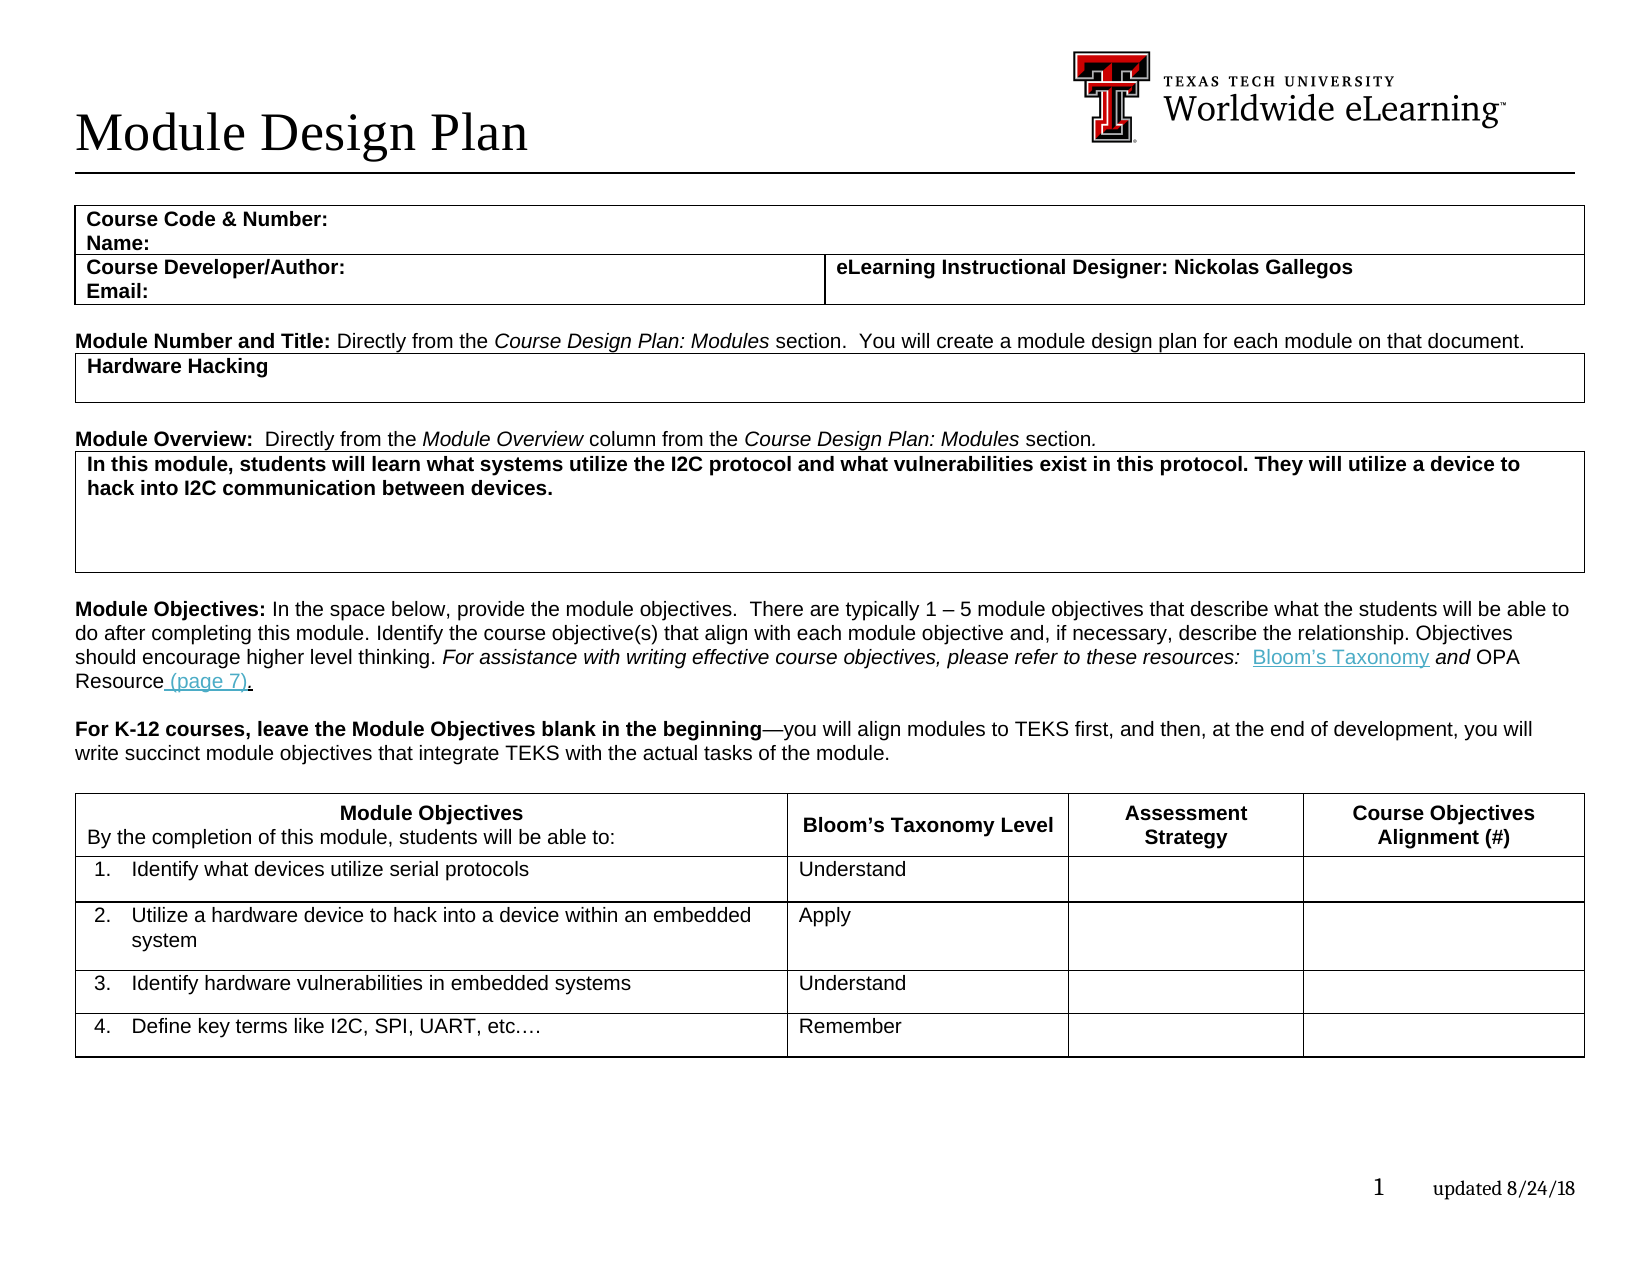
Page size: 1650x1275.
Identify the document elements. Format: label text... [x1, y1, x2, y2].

table_cell [1304, 903, 1584, 970]
table_header Module Objectives By the completion of this module, students will be able to: [76, 794, 787, 856]
text Module Overview: Directly from the Module Overview column from the Course Design Plan: Modules section. [75, 427, 1575, 451]
picture [1066, 45, 1513, 150]
table_cell [1304, 857, 1584, 901]
table_cell eLearning Instructional Designer: Nickolas Gallegos [826, 255, 1584, 304]
table_cell Identify what devices utilize serial protocols [76, 857, 787, 901]
table_cell Understand [788, 857, 1068, 901]
table_cell [1304, 971, 1584, 1013]
table_header In this module, students will learn what systems utilize the I2C protocol and what vulnerabilities exist in this protocol. They will utilize a device to hack into I2C communication between devices. [76, 452, 1584, 572]
table_cell Identify hardware vulnerabilities in embedded systems [76, 971, 787, 1013]
table_header Bloom’s Taxonomy Level [788, 794, 1068, 856]
table_cell Apply [788, 903, 1068, 970]
table_header Course Objectives Alignment (#) [1304, 794, 1584, 856]
text Module Number and Title: Directly from the Course Design Plan: Modules section. You will create a module design plan for each module on that document. [75, 329, 1575, 353]
table_cell Utilize a hardware device to hack into a device within an embedded system [76, 903, 787, 970]
table_cell [1069, 903, 1303, 970]
text Module Objectives: In the space below, provide the module objectives. There are typically 1 – 5 module objectives that describe what the students will be able to do after completing this module. Identify the course objective(s) that align with each module objective and, if necessary, describe the relationship. Objectives should encourage higher level thinking. For assistance with writing effective course objectives, please refer to these resources: Bloom’s Taxonomy and OPA Resource (page 7). [75, 597, 1575, 692]
table_cell Understand [788, 971, 1068, 1013]
text For K-12 courses, leave the Module Objectives blank in the beginning—you will align modules to TEKS first, and then, at the end of development, you will write succinct module objectives that integrate TEKS with the actual tasks of the module. [75, 692, 1575, 793]
table_cell Define key terms like I2C, SPI, UART, etc.… [76, 1014, 787, 1056]
table_header Assessment Strategy [1069, 794, 1303, 856]
table_header Hardware Hacking [76, 354, 1584, 402]
table_cell Remember [788, 1014, 1068, 1056]
table_cell [1304, 1014, 1584, 1056]
table_header Course Code & Number: Name: [76, 206, 1584, 254]
table_cell [1069, 857, 1303, 901]
table_cell [1069, 971, 1303, 1013]
table_cell Course Developer/Author: Email: [76, 255, 824, 304]
table_cell [1069, 1014, 1303, 1056]
